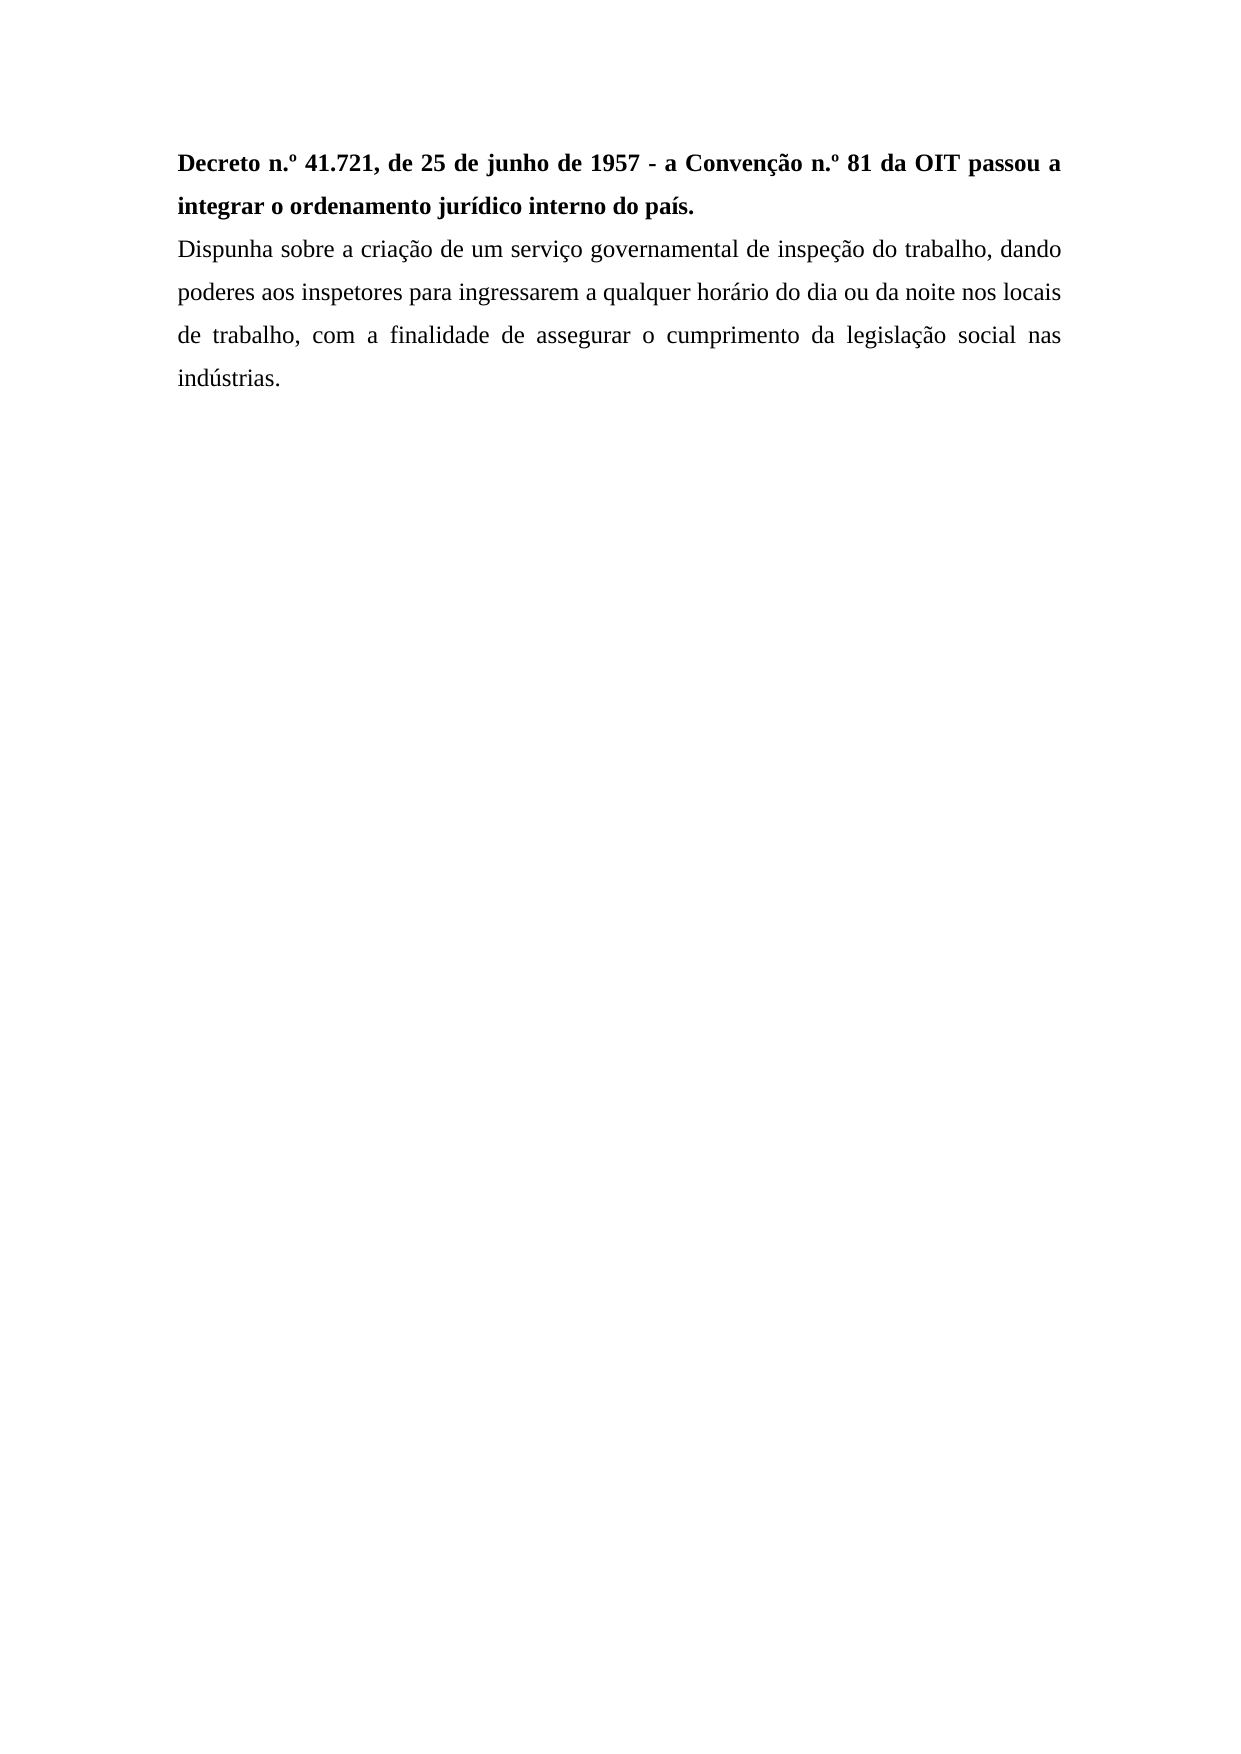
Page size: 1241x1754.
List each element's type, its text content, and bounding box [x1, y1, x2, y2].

text Dispunha sobre a criação de um serviço governamental de inspeção do trabalho, dando poderes aos inspetores para ingressarem a qualquer horário do dia ou da noite nos locais de trabalho, com a finalidade de assegurar o cumprimento da legislação social nas indústrias. [177, 234, 1063, 392]
text Decreto n.º 41.721, de 25 de junho de 1957 - a Convenção n.º 81 da OIT passou a integrar o ordenamento jurídico interno do país. [177, 148, 1063, 219]
